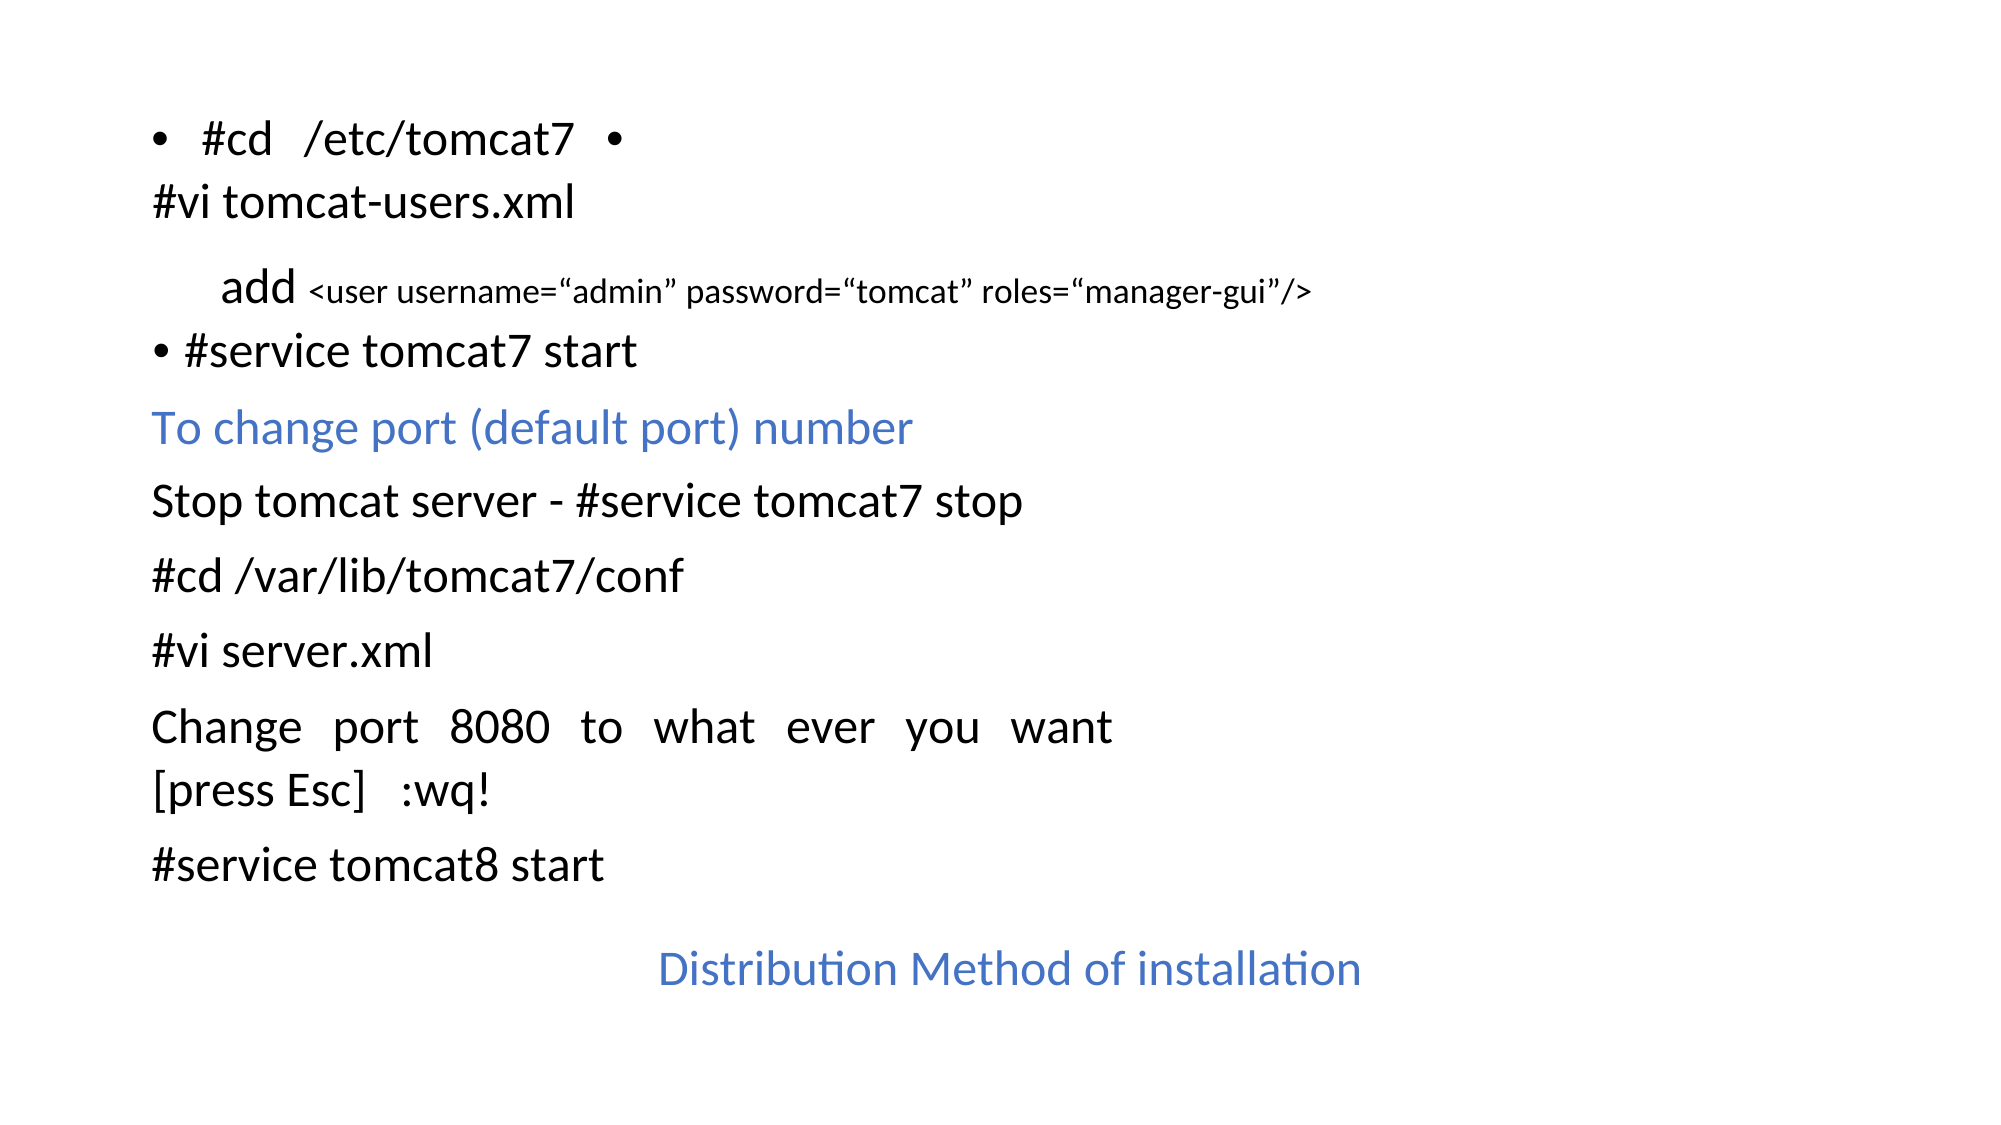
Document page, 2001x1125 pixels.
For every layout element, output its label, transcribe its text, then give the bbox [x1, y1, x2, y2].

text #vi server.xml [151, 619, 1551, 680]
text Distribution Method of installation [152, 937, 1362, 998]
text Change port 8080 to what ever you want [press Esc] :wq! [151, 694, 1114, 819]
text Stop tomcat server - #service tomcat7 stop [151, 468, 1551, 529]
text #cd /var/lib/tomcat7/conf [151, 544, 1551, 605]
text • #cd /etc/tomcat7 • #vi tomcat-users.xml [151, 107, 623, 231]
text To change port (default port) number [151, 396, 1551, 457]
text add <user username=“admin” password=“tomcat” roles=“manager-gui”/> • #service tomcat7 start [152, 255, 1337, 380]
text #service tomcat8 start [151, 833, 1551, 894]
